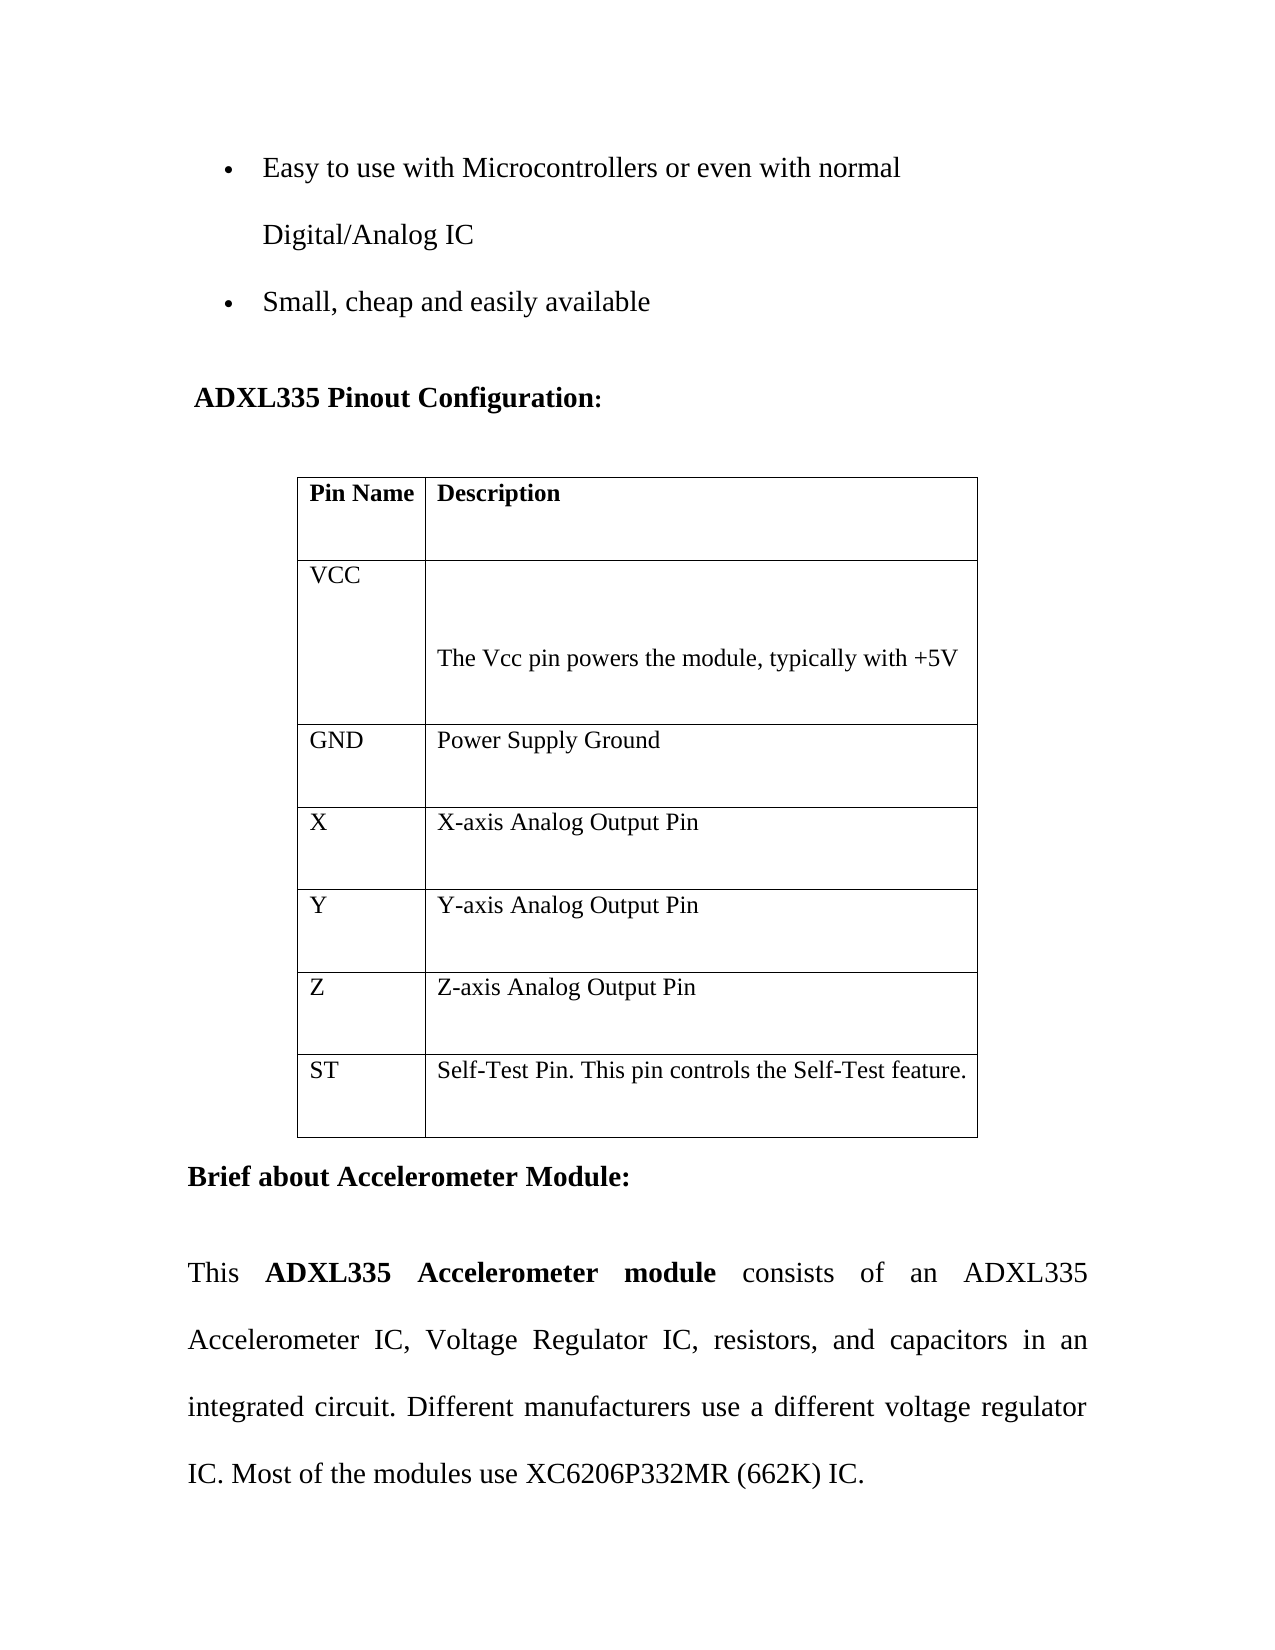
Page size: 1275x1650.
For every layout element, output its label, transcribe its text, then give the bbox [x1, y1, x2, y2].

table_header Pin Name [298, 478, 425, 559]
table_cell Z-axis Analog Output Pin [426, 973, 977, 1054]
text Brief about Accelerometer Module: [187, 1159, 1267, 1192]
table_cell ST [298, 1055, 425, 1137]
table_cell The Vcc pin powers the module, typically with +5V [426, 561, 977, 724]
text This ADXL335 Accelerometer module consists of an ADXL335 Accelerometer IC, Voltage Regulator IC, resistors, and capacitors in an integrated circuit. Different manufacturers use a different voltage regulator IC. Most of the modules use XC6206P332MR (662K) IC. [187, 1255, 1088, 1490]
table_cell Power Supply Ground [426, 725, 977, 807]
subtitle ADXL335 Pinout Configuration: [194, 381, 1267, 414]
table_cell Y-axis Analog Output Pin [426, 890, 977, 972]
table_cell GND [298, 725, 425, 807]
table_cell Self-Test Pin. This pin controls the Self-Test feature. [426, 1055, 977, 1137]
table_cell Y [298, 890, 425, 972]
list Small, cheap and easily available [225, 284, 1267, 318]
table_cell X-axis Analog Output Pin [426, 808, 977, 889]
table_cell X [298, 808, 425, 889]
table_cell VCC [298, 561, 425, 724]
table_header Description [426, 478, 977, 559]
list Easy to use with Microcontrollers or even with normal Digital/Analog IC [225, 150, 1083, 251]
table_cell Z [298, 973, 425, 1054]
